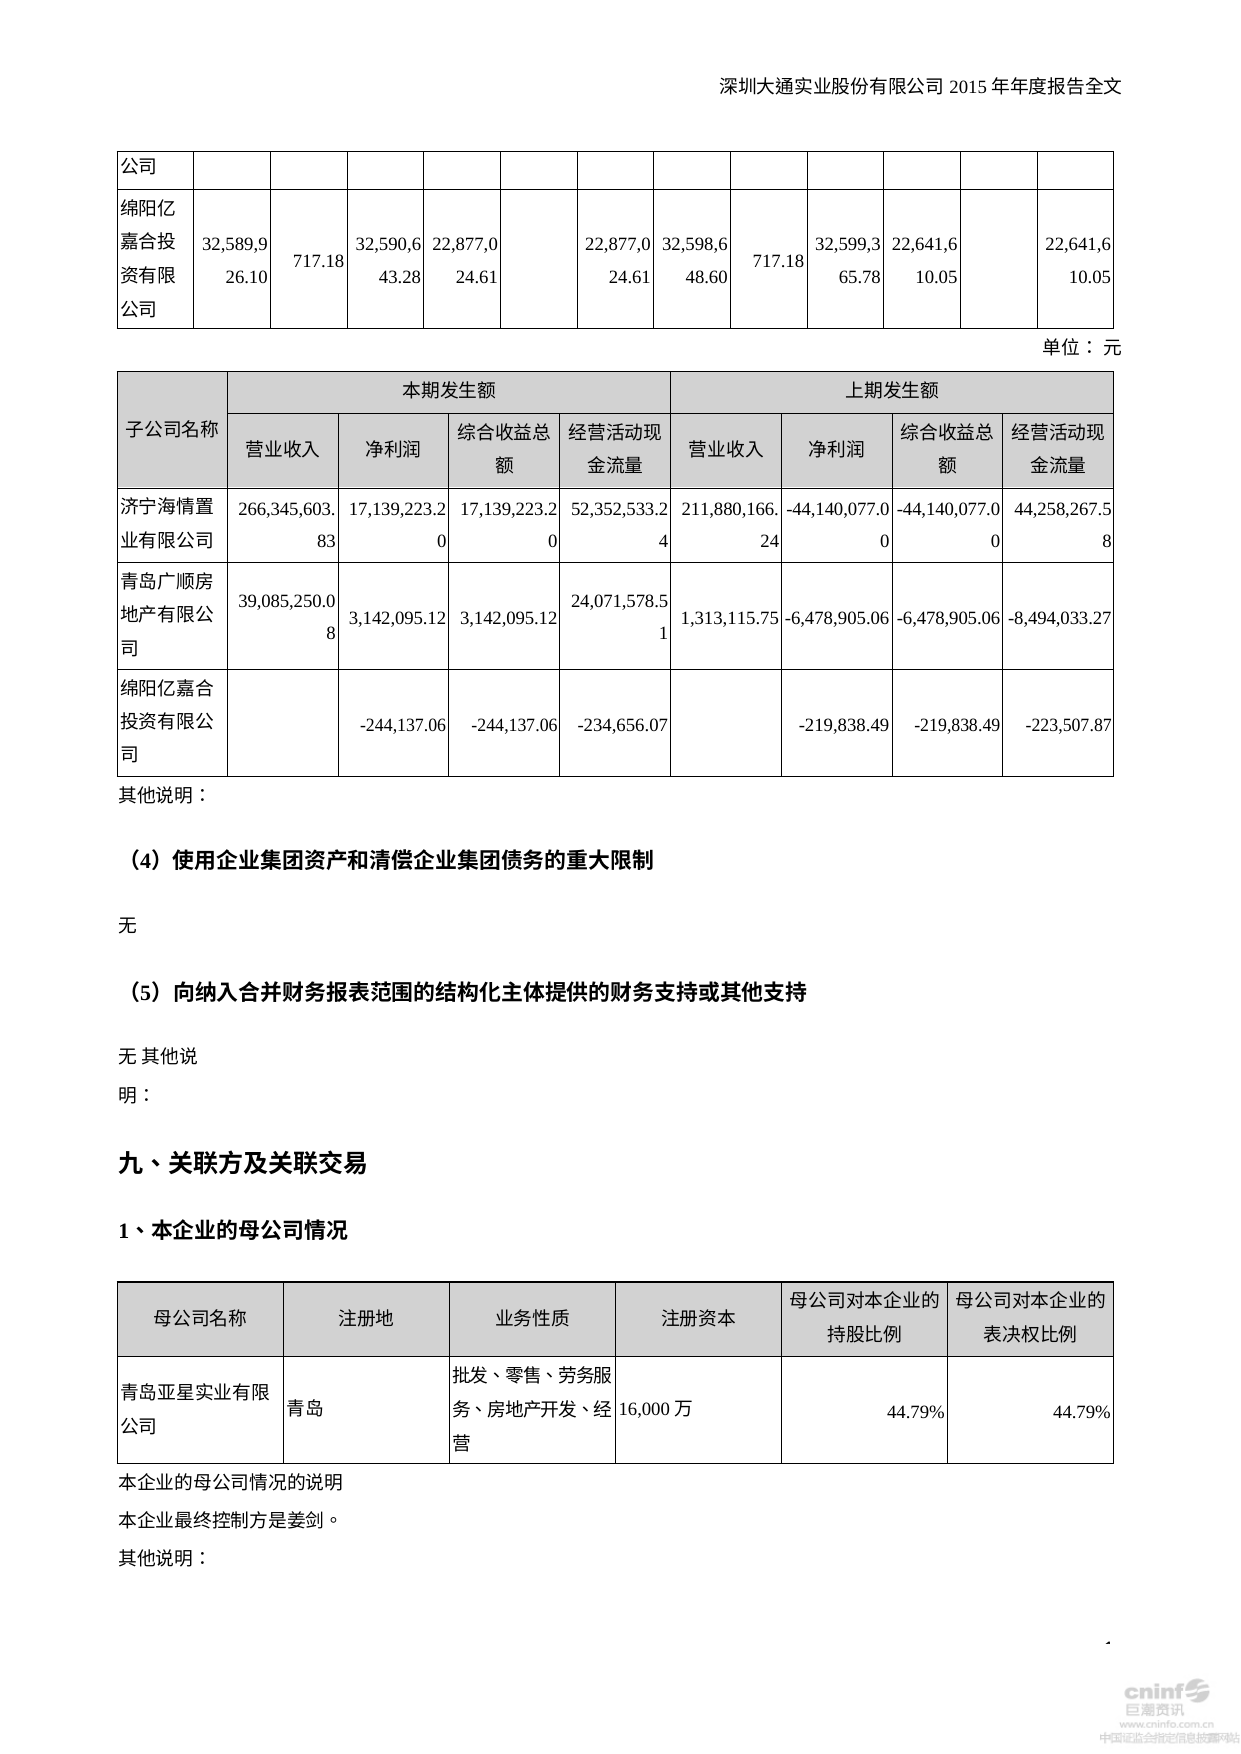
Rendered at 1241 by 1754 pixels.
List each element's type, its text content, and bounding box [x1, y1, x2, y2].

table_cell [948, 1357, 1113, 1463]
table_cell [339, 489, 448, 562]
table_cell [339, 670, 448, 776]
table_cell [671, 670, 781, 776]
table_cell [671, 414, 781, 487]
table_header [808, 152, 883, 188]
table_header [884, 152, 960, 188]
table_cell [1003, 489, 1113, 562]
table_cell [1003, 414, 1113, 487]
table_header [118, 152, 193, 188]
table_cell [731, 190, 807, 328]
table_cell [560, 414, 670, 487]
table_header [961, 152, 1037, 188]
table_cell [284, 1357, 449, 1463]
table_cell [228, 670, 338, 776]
text 本企业的母公司情况的说明 本企业最终控制方是姜剑。 其他说明： [118, 1469, 343, 1571]
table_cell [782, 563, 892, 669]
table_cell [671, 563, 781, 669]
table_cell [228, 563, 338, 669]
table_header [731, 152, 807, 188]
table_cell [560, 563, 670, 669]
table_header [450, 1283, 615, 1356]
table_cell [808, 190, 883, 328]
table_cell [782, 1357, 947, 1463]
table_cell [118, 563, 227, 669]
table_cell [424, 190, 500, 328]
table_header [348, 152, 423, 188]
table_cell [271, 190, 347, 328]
subtitle 九、关联方及关联交易 [118, 1146, 1240, 1180]
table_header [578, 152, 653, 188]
subtitle （5）向纳入合并财务报表范围的结构化主体提供的财务支持或其他支持 [118, 976, 1240, 1006]
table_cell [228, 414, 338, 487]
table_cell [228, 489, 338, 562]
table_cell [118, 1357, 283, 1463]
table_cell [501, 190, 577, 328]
text 单位： 元 [102, 334, 1122, 360]
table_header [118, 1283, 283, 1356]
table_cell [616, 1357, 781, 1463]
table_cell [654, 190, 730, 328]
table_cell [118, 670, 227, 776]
subtitle 1、本企业的母公司情况 [118, 1215, 1240, 1245]
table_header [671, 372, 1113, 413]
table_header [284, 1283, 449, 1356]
picture [1099, 1673, 1241, 1754]
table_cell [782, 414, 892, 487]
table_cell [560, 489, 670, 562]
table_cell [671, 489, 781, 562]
text 无 [118, 913, 1240, 938]
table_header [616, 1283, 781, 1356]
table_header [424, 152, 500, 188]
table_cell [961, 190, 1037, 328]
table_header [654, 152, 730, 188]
text 其他说明： [118, 782, 1240, 807]
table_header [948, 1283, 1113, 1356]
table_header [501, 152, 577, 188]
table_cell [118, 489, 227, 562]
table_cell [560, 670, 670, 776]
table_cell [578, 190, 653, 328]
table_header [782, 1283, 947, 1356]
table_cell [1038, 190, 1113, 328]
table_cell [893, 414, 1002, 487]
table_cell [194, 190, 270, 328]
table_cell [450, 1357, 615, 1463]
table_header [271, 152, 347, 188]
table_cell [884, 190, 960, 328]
text 无 其他说明： [118, 1044, 214, 1108]
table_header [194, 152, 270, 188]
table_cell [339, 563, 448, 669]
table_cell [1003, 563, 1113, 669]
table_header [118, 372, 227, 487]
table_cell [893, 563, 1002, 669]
subtitle （4）使用企业集团资产和清偿企业集团债务的重大限制 [118, 845, 1240, 875]
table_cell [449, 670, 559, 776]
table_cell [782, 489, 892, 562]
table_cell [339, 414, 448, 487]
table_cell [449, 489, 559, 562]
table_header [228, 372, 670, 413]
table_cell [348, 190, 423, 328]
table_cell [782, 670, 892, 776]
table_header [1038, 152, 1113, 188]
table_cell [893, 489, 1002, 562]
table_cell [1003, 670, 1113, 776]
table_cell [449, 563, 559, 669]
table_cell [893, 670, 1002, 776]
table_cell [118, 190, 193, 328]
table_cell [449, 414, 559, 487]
